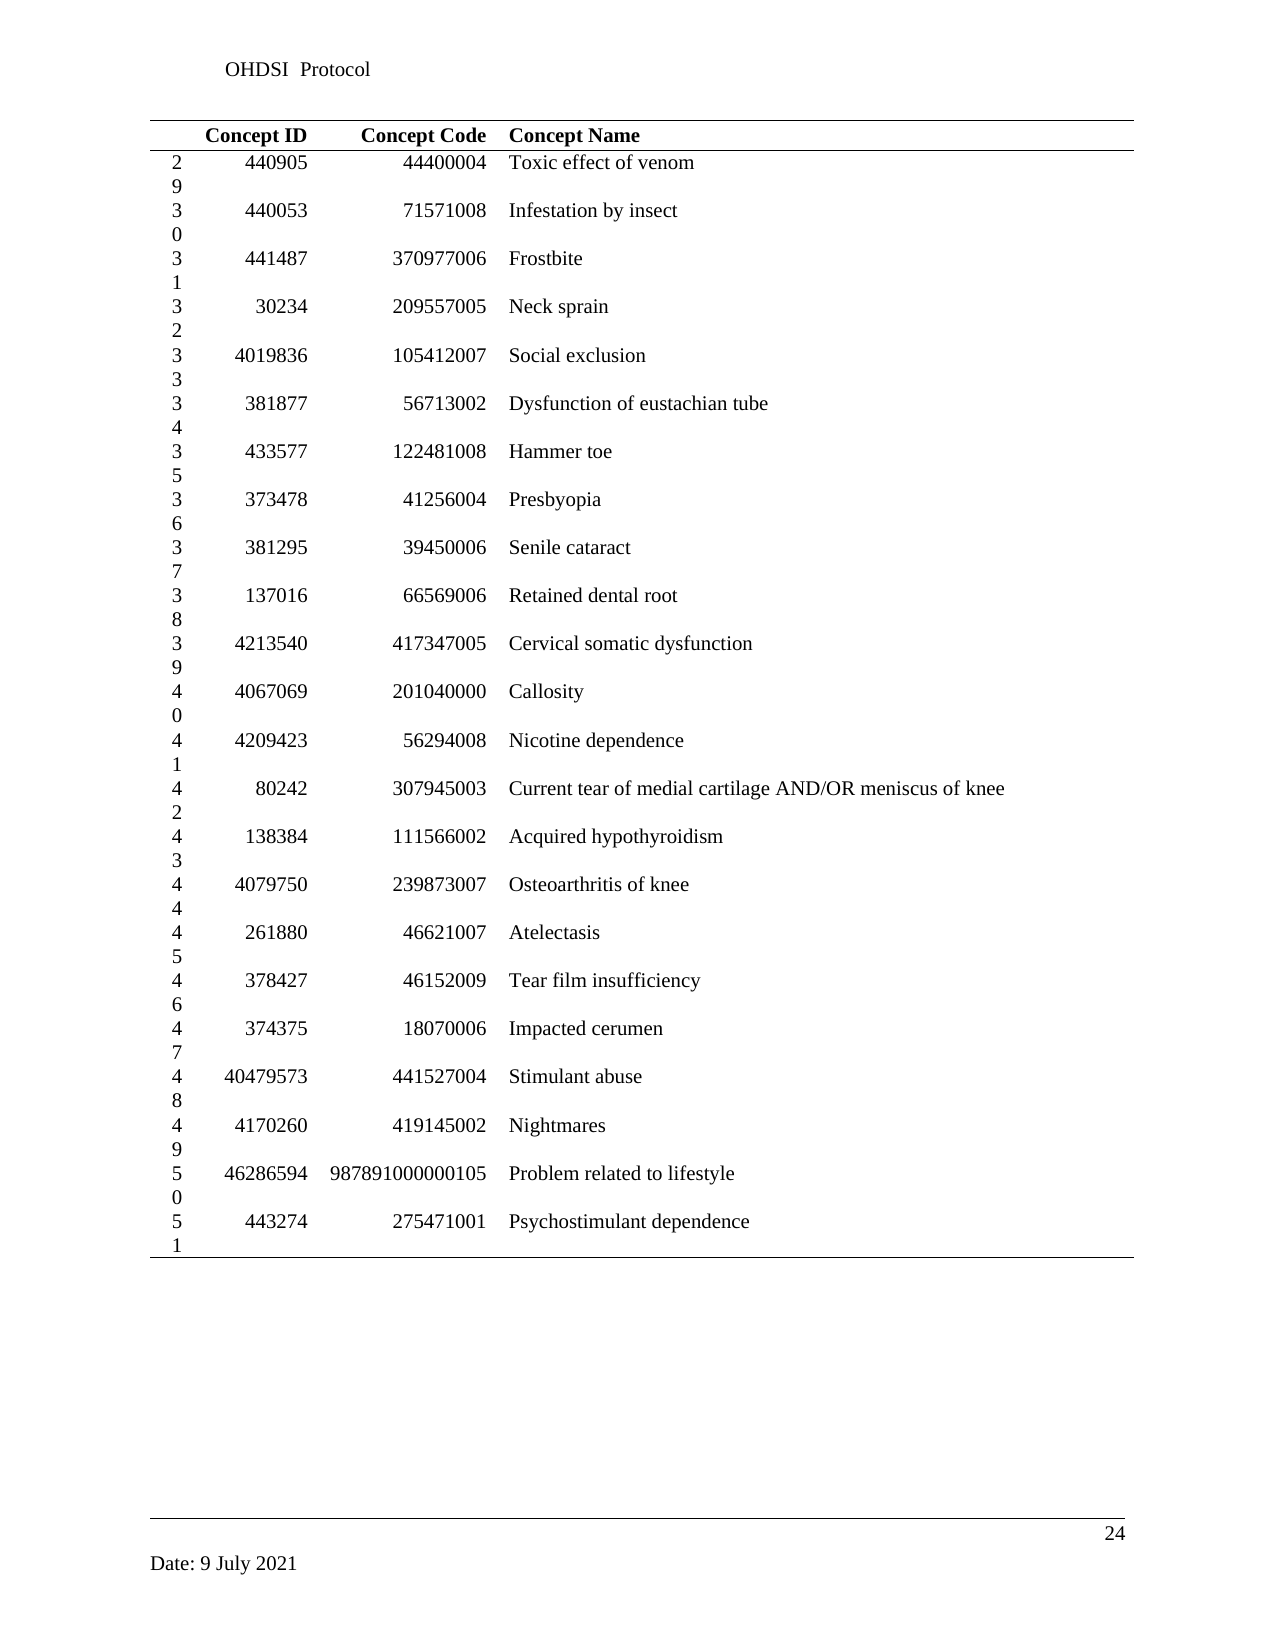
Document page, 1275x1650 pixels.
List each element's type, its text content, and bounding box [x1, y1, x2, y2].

table_cell 419145002 [319, 1113, 497, 1161]
table_cell 71571008 [319, 198, 497, 246]
table_cell 34 [150, 391, 193, 439]
table_cell 239873007 [319, 872, 497, 920]
table_header Concept Name [498, 121, 1134, 150]
table_cell 66569006 [319, 583, 497, 631]
table_cell 31 [150, 246, 193, 294]
table_cell 35 [150, 439, 193, 487]
table_cell 44 [150, 872, 193, 920]
table_cell Nightmares [498, 1113, 1134, 1161]
table_cell 50 [150, 1161, 193, 1209]
table_cell 4067069 [193, 679, 319, 727]
table_cell 38 [150, 583, 193, 631]
table_cell 43 [150, 824, 193, 872]
table_cell Problem related to lifestyle [498, 1161, 1134, 1209]
table_cell 42 [150, 776, 193, 824]
table_cell 137016 [193, 583, 319, 631]
table_cell 4213540 [193, 631, 319, 679]
table_cell 987891000000105 [319, 1161, 497, 1209]
table_cell 44400004 [319, 151, 497, 198]
table_cell Neck sprain [498, 294, 1134, 342]
table_cell 373478 [193, 487, 319, 535]
table_cell Tear film insufficiency [498, 968, 1134, 1016]
table_cell 33 [150, 343, 193, 391]
table_cell 45 [150, 920, 193, 968]
table_cell 122481008 [319, 439, 497, 487]
table_cell Retained dental root [498, 583, 1134, 631]
table_cell Senile cataract [498, 535, 1134, 583]
table_cell 80242 [193, 776, 319, 824]
table_cell 36 [150, 487, 193, 535]
table_cell 30 [150, 198, 193, 246]
table_cell Callosity [498, 679, 1134, 727]
table_cell Current tear of medial cartilage AND/OR meniscus of knee [498, 776, 1134, 824]
table_cell 111566002 [319, 824, 497, 872]
table_cell Social exclusion [498, 343, 1134, 391]
table_cell 40 [150, 679, 193, 727]
table_cell 46152009 [319, 968, 497, 1016]
table_cell 381295 [193, 535, 319, 583]
table_cell 209557005 [319, 294, 497, 342]
table_cell 138384 [193, 824, 319, 872]
table_cell 30234 [193, 294, 319, 342]
table_cell 49 [150, 1113, 193, 1161]
table_cell 46621007 [319, 920, 497, 968]
table_cell 441527004 [319, 1064, 497, 1112]
table_cell 56713002 [319, 391, 497, 439]
table_cell Atelectasis [498, 920, 1134, 968]
table_header Concept ID [193, 121, 319, 150]
table_cell 41 [150, 728, 193, 776]
table_cell Impacted cerumen [498, 1016, 1134, 1064]
table_cell 378427 [193, 968, 319, 1016]
table_cell Acquired hypothyroidism [498, 824, 1134, 872]
table_cell 440905 [193, 151, 319, 198]
table_cell 32 [150, 294, 193, 342]
table_cell 417347005 [319, 631, 497, 679]
table_cell 48 [150, 1064, 193, 1112]
table_cell 4079750 [193, 872, 319, 920]
table_cell Presbyopia [498, 487, 1134, 535]
table_cell 40479573 [193, 1064, 319, 1112]
table_cell Dysfunction of eustachian tube [498, 391, 1134, 439]
table_cell 433577 [193, 439, 319, 487]
table_cell 370977006 [319, 246, 497, 294]
table_cell 374375 [193, 1016, 319, 1064]
table_cell 37 [150, 535, 193, 583]
table_cell 443274 [193, 1209, 319, 1257]
table_cell 56294008 [319, 728, 497, 776]
table_cell 39450006 [319, 535, 497, 583]
table_cell 261880 [193, 920, 319, 968]
table_cell 47 [150, 1016, 193, 1064]
table_cell Frostbite [498, 246, 1134, 294]
table_cell 441487 [193, 246, 319, 294]
table_cell Stimulant abuse [498, 1064, 1134, 1112]
table_cell Nicotine dependence [498, 728, 1134, 776]
table_cell 4170260 [193, 1113, 319, 1161]
table_cell 381877 [193, 391, 319, 439]
table_cell 46 [150, 968, 193, 1016]
table_cell 307945003 [319, 776, 497, 824]
table_cell 51 [150, 1209, 193, 1257]
table_cell Hammer toe [498, 439, 1134, 487]
table_cell Toxic effect of venom [498, 151, 1134, 198]
table_cell 275471001 [319, 1209, 497, 1257]
table_cell 46286594 [193, 1161, 319, 1209]
table_cell 201040000 [319, 679, 497, 727]
table_cell Cervical somatic dysfunction [498, 631, 1134, 679]
table_cell 105412007 [319, 343, 497, 391]
table_cell 29 [150, 151, 193, 198]
table_cell 4209423 [193, 728, 319, 776]
table_cell Osteoarthritis of knee [498, 872, 1134, 920]
table_cell Psychostimulant dependence [498, 1209, 1134, 1257]
table_cell 4019836 [193, 343, 319, 391]
table_header [150, 121, 193, 150]
table_cell 41256004 [319, 487, 497, 535]
table_header Concept Code [319, 121, 497, 150]
table_cell 18070006 [319, 1016, 497, 1064]
table_cell 440053 [193, 198, 319, 246]
table_cell Infestation by insect [498, 198, 1134, 246]
table_cell 39 [150, 631, 193, 679]
